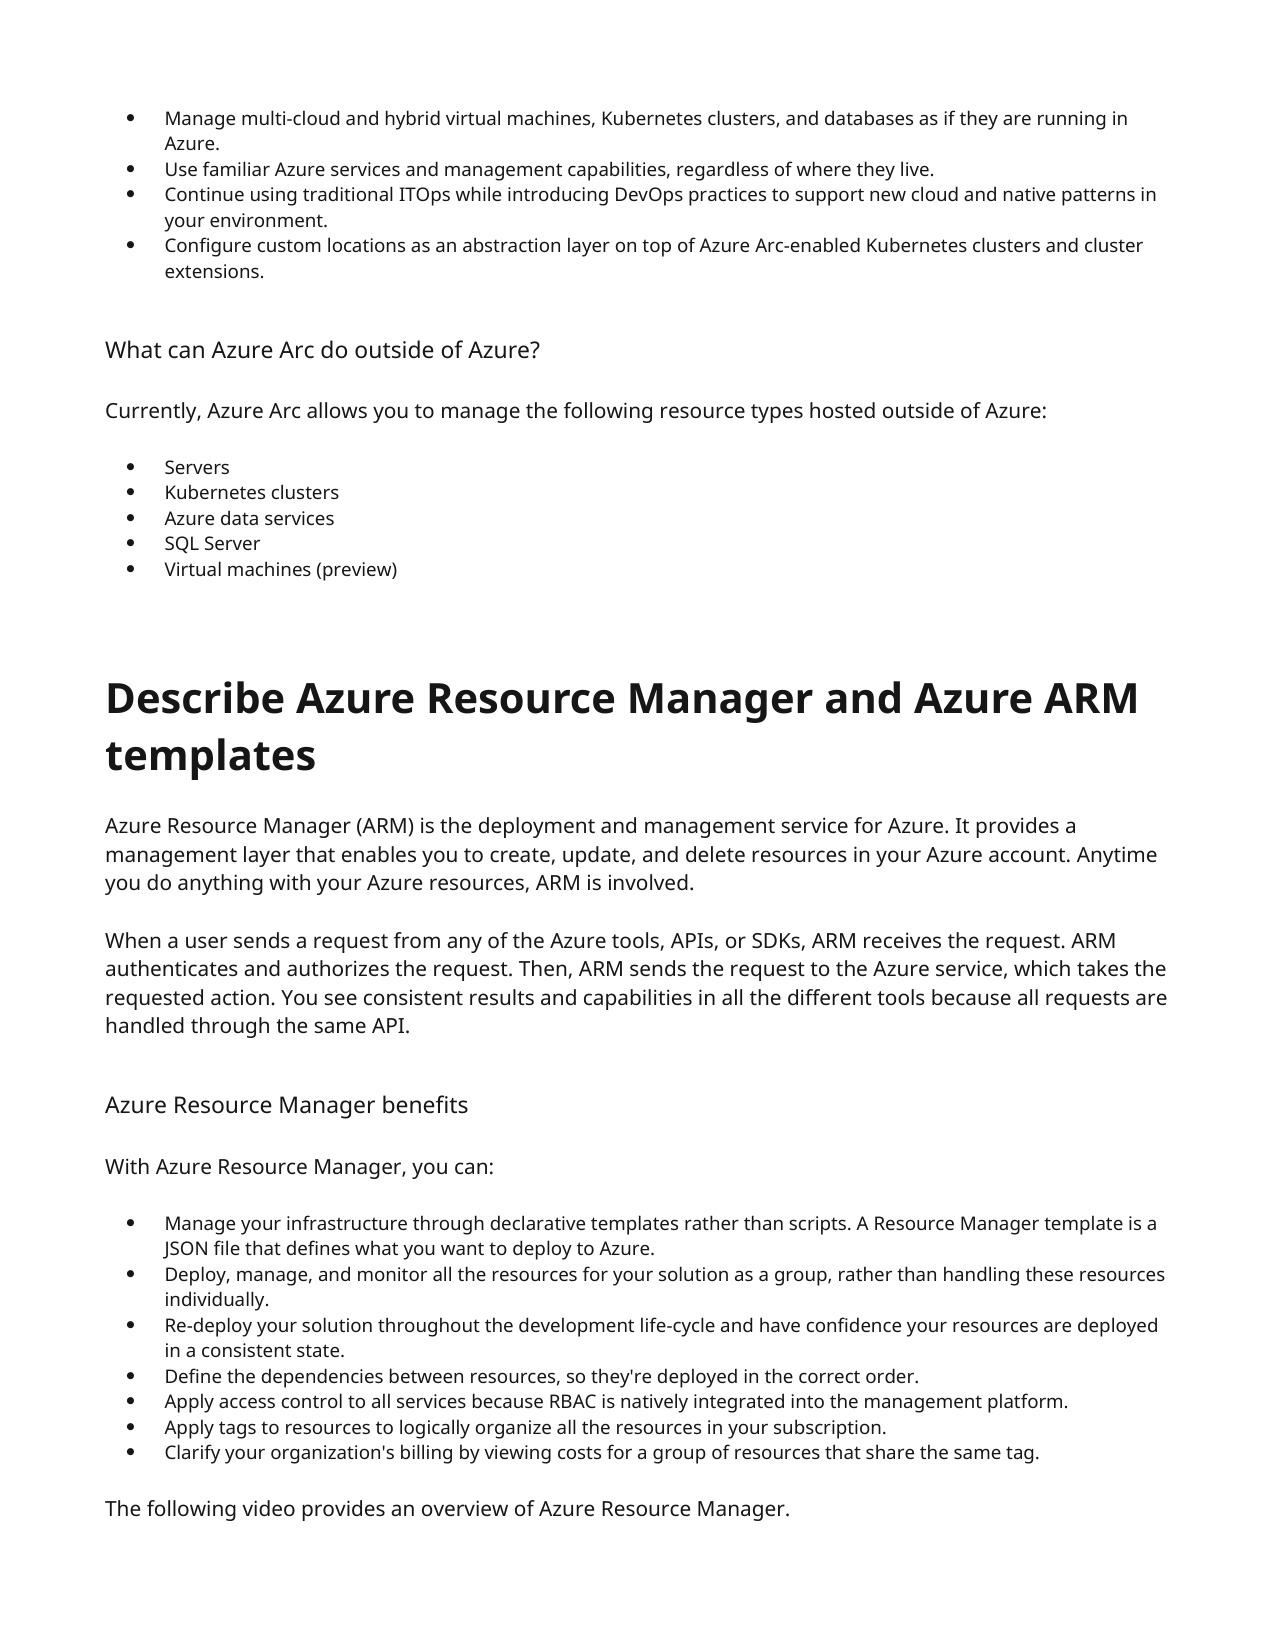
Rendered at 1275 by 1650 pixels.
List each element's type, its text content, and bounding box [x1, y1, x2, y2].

subtitle Describe Azure Resource Manager and Azure ARM templates [105, 668, 1170, 782]
list Azure data services [127, 505, 1170, 531]
list Manage your infrastructure through declarative templates rather than scripts. A Resource Manager template is a JSON file that defines what you want to deploy to Azure. [127, 1210, 1170, 1261]
text With Azure Resource Manager, you can: [105, 1152, 1170, 1181]
subtitle Azure Resource Manager benefits [105, 1089, 1170, 1121]
list Servers [127, 454, 1170, 480]
list SQL Server [127, 531, 1170, 556]
list Kubernetes clusters [127, 480, 1170, 505]
subtitle What can Azure Arc do outside of Azure? [105, 334, 1170, 365]
list Configure custom locations as an abstraction layer on top of Azure Arc-enabled Kubernetes clusters and cluster extensions. [127, 233, 1170, 284]
list Apply tags to resources to logically organize all the resources in your subscription. [127, 1414, 1170, 1440]
text When a user sends a request from any of the Azure tools, APIs, or SDKs, ARM receives the request. ARM authenticates and authorizes the request. Then, ARM sends the request to the Azure service, which takes the requested action. You see consistent results and capabilities in all the different tools because all requests are handled through the same API. [105, 926, 1170, 1039]
list Re-deploy your solution throughout the development life-cycle and have confidence your resources are deployed in a consistent state. [127, 1312, 1170, 1363]
list Manage multi-cloud and hybrid virtual machines, Kubernetes clusters, and databases as if they are running in Azure. [127, 105, 1170, 156]
text Azure Resource Manager (ARM) is the deployment and management service for Azure. It provides a management layer that enables you to create, update, and delete resources in your Azure account. Anytime you do anything with your Azure resources, ARM is involved. [105, 811, 1170, 897]
list Apply access control to all services because RBAC is natively integrated into the management platform. [127, 1389, 1170, 1414]
list Virtual machines (preview) [127, 556, 1170, 582]
text The following video provides an overview of Azure Resource Manager. [105, 1494, 1170, 1523]
list Clarify your organization's billing by viewing costs for a group of resources that share the same tag. [127, 1440, 1170, 1465]
list Continue using traditional ITOps while introducing DevOps practices to support new cloud and native patterns in your environment. [127, 182, 1170, 233]
list Use familiar Azure services and management capabilities, regardless of where they live. [127, 156, 1170, 182]
list Define the dependencies between resources, so they're deployed in the correct order. [127, 1363, 1170, 1389]
list Deploy, manage, and monitor all the resources for your solution as a group, rather than handling these resources individually. [127, 1261, 1170, 1312]
text Currently, Azure Arc allows you to manage the following resource types hosted outside of Azure: [105, 397, 1170, 425]
